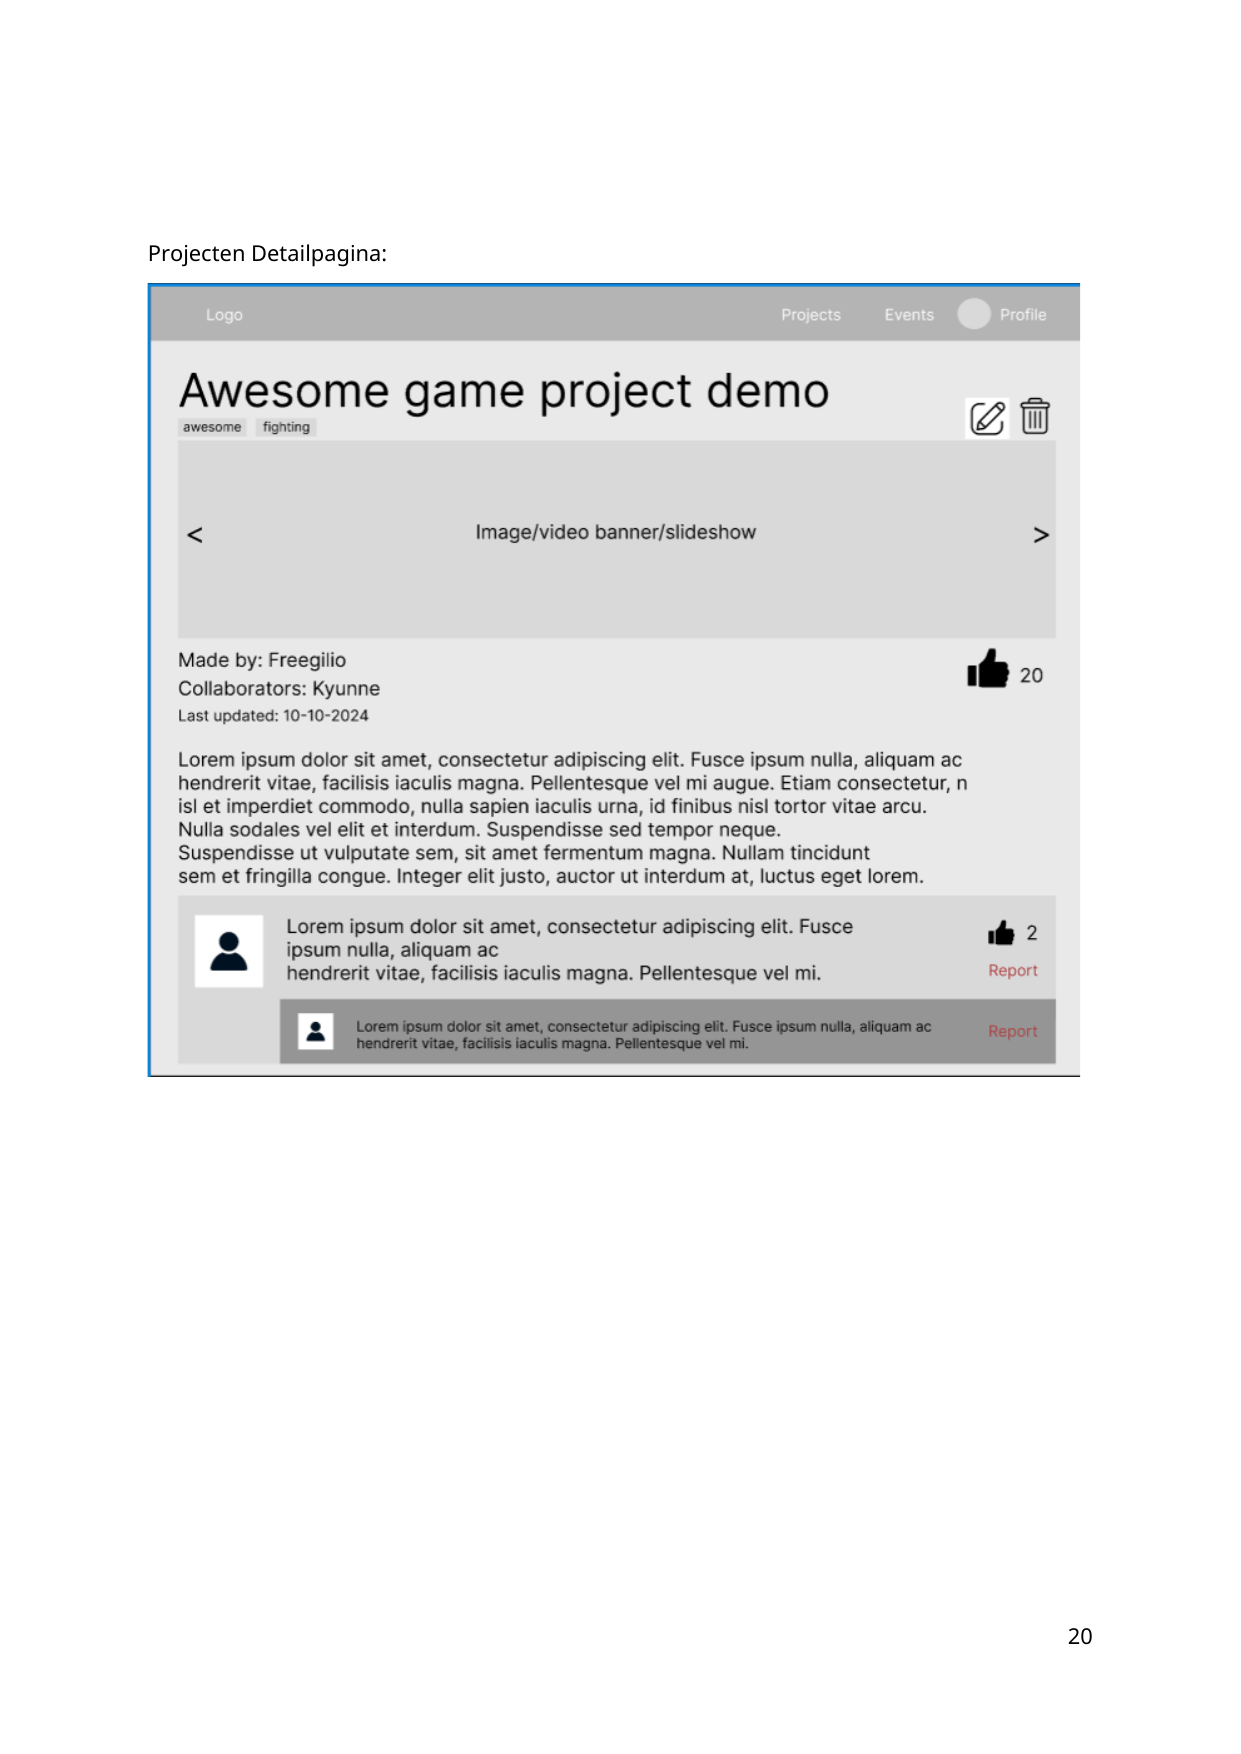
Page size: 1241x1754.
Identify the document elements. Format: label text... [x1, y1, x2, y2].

picture [147, 283, 1080, 1077]
text Projecten Detailpagina: [148, 238, 1093, 268]
